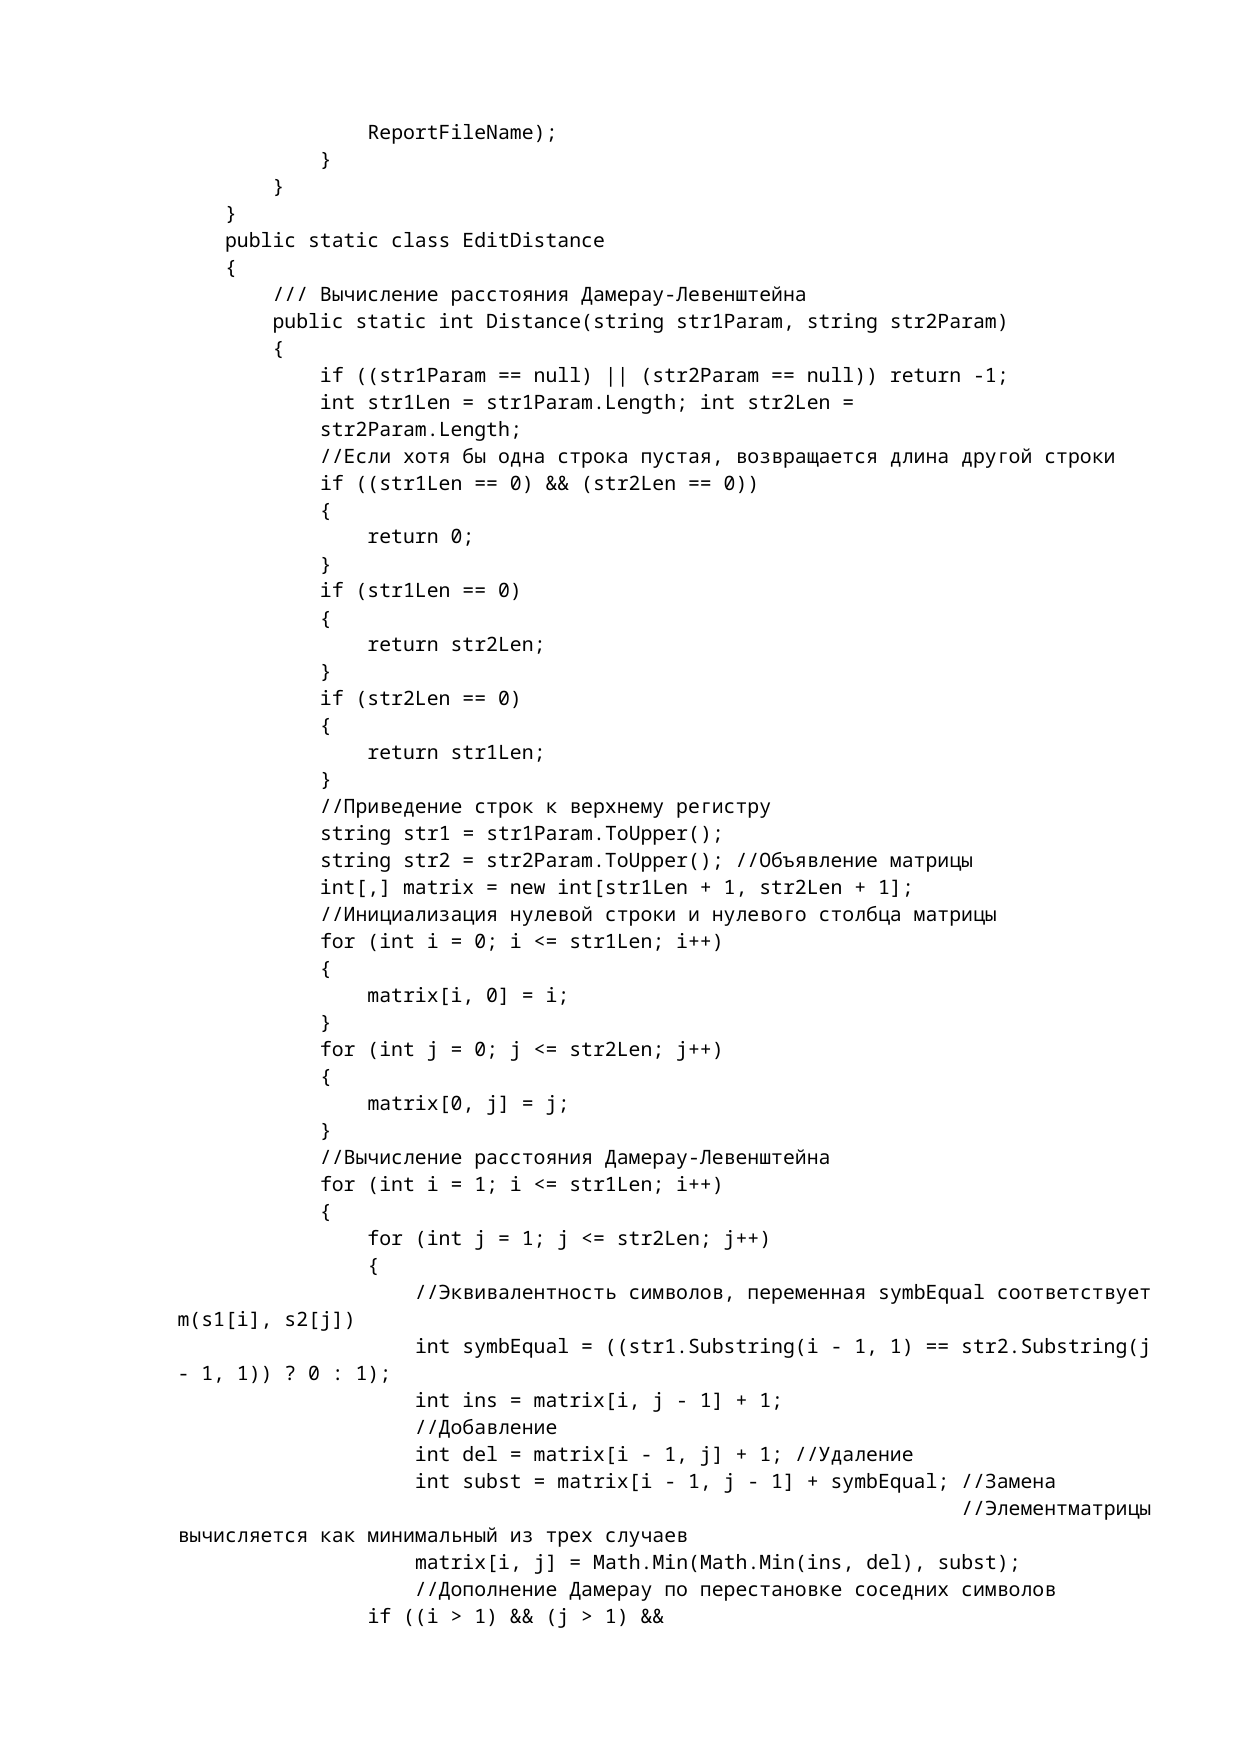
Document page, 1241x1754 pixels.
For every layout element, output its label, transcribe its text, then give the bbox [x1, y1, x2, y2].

text //Если хотя бы одна строка пустая, возвращается длина другой строки [177, 442, 1152, 469]
text { [177, 604, 1152, 631]
text int subst = matrix[i - 1, j - 1] + symbEqual; //Замена [177, 1467, 1152, 1494]
text //Эквивалентность символов, переменная symbEqual соответствует m(s1[i], s2[j]) [177, 1278, 1152, 1332]
text for (int j = 1; j <= str2Len; j++) [177, 1224, 1152, 1251]
text if ((str1Param == null) || (str2Param == null)) return -1; [177, 361, 1152, 388]
text for (int j = 0; j <= str2Len; j++) [177, 1035, 1152, 1062]
text if ((i > 1) && (j > 1) && [177, 1602, 1152, 1629]
text return str1Len; [177, 739, 1152, 766]
text } [177, 766, 1152, 793]
text { [177, 954, 1152, 981]
text public static class EditDistance [177, 226, 1152, 253]
text str2Param.Length; [177, 415, 1152, 442]
text matrix[i, 0] = i; [177, 981, 1152, 1008]
text } [177, 172, 1152, 199]
text if ((str1Len == 0) && (str2Len == 0)) [177, 469, 1152, 496]
text matrix[i, j] = Math.Min(Math.Min(ins, del), subst); [177, 1548, 1152, 1575]
text ReportFileName); [177, 118, 1152, 145]
text { [177, 1251, 1152, 1278]
text matrix[0, j] = j; [177, 1089, 1152, 1116]
text } [177, 145, 1152, 172]
text } [177, 658, 1152, 685]
text //Добавление [177, 1413, 1152, 1440]
text int[,] matrix = new int[str1Len + 1, str2Len + 1]; [177, 873, 1152, 901]
text { [177, 253, 1152, 280]
text string str1 = str1Param.ToUpper(); [177, 819, 1152, 847]
text //Приведение строк к верхнему регистру [177, 793, 1152, 819]
text } [177, 1116, 1152, 1143]
text } [177, 1008, 1152, 1035]
text int ins = matrix[i, j - 1] + 1; [177, 1386, 1152, 1413]
text } [177, 550, 1152, 577]
text for (int i = 1; i <= str1Len; i++) [177, 1170, 1152, 1197]
text //Дополнение Дамерау по перестановке соседних символов [177, 1575, 1152, 1602]
text //Инициализация нулевой строки и нулевого столбца матрицы [177, 901, 1152, 927]
text //Элементматрицы вычисляется как минимальный из трех случаев [177, 1494, 1152, 1548]
text public static int Distance(string str1Param, string str2Param) [177, 307, 1152, 334]
text if (str1Len == 0) [177, 577, 1152, 604]
text } [177, 199, 1152, 226]
text //Вычисление расстояния Дамерау-Левенштейна [177, 1143, 1152, 1170]
text { [177, 1062, 1152, 1089]
text int del = matrix[i - 1, j] + 1; //Удаление [177, 1440, 1152, 1467]
text { [177, 712, 1152, 739]
text if (str2Len == 0) [177, 685, 1152, 712]
text { [177, 1197, 1152, 1224]
text { [177, 334, 1152, 361]
text int str1Len = str1Param.Length; int str2Len = [177, 388, 1152, 415]
text int symbEqual = ((str1.Substring(i - 1, 1) == str2.Substring(j - 1, 1)) ? 0 : 1); [177, 1332, 1152, 1386]
text return str2Len; [177, 631, 1152, 658]
text string str2 = str2Param.ToUpper(); //Объявление матрицы [177, 847, 1152, 873]
text /// Вычисление расстояния Дамерау-Левенштейна [177, 280, 1152, 307]
text { [177, 496, 1152, 523]
text return 0; [177, 523, 1152, 550]
text for (int i = 0; i <= str1Len; i++) [177, 927, 1152, 954]
